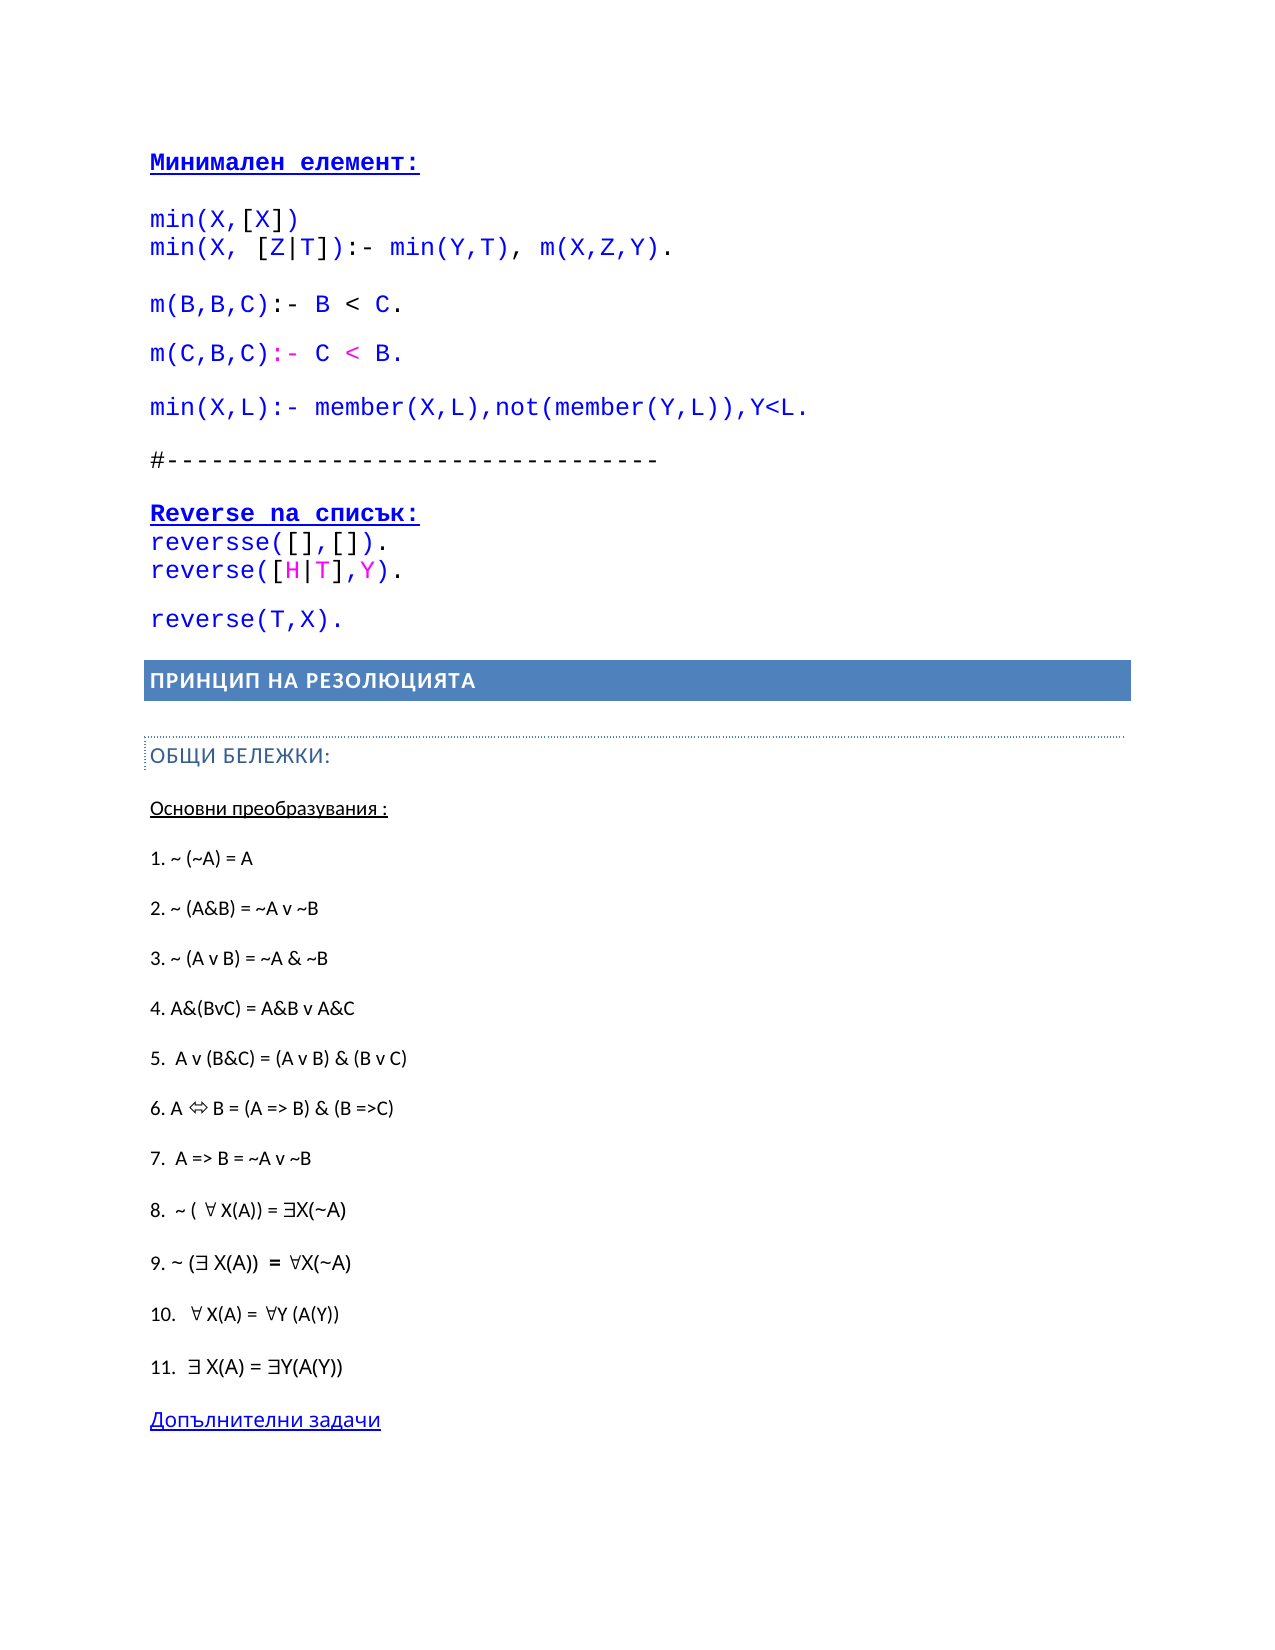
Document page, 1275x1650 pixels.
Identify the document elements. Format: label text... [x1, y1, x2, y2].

text m(C,B,C):- C < B. [150, 341, 1125, 369]
text 6. A B = (A => B) & (B =>C) [150, 1095, 1125, 1120]
text 3. ~ (А v B) = ~A & ~B [150, 945, 1125, 970]
text min(X, [Z|T]):- min(Y,T), m(X,Z,Y). [150, 235, 1125, 263]
text 2. ~ (A&B) = ~A v ~B [150, 895, 1125, 920]
text m(B,B,C):- B < C. [150, 292, 1125, 320]
text reverse([H|T],Y). [150, 557, 1125, 586]
text 4. A&(BvC) = A&B v A&C [150, 995, 1125, 1020]
text Минимален елемент: [150, 150, 1125, 178]
text Допълнителни задачи [150, 1405, 1125, 1434]
text 1. ~ (~A) = A [150, 845, 1125, 870]
subtitle Принцип на резолюцията [150, 666, 1125, 694]
text min(X,[X]) [150, 207, 1125, 235]
text Reverse na списък: [150, 501, 1125, 529]
text Основни преобразувания : [150, 795, 1125, 820]
text min(X,L):- member(X,L),not(member(Y,L)),Y<L. [150, 394, 1125, 422]
text reversse([],[]). [150, 529, 1125, 557]
text 10. X(A) = Y (A(Y)) [150, 1302, 1125, 1327]
text 7. A => B = ~A v ~B [150, 1145, 1125, 1170]
subtitle Общи бележки: [144, 736, 1125, 770]
text 5. A v (B&C) = (A v B) & (B v C) [150, 1045, 1125, 1070]
text 8. ~ ( X(A)) = X(~A) [150, 1195, 1125, 1223]
text #--------------------------------- [150, 447, 1125, 476]
text reverse(T,X). [150, 607, 1125, 635]
text 11. X(A) = Y(A(Y)) [150, 1352, 1125, 1380]
text 9. ~ ( X(A)) = X(~A) [150, 1248, 1125, 1277]
